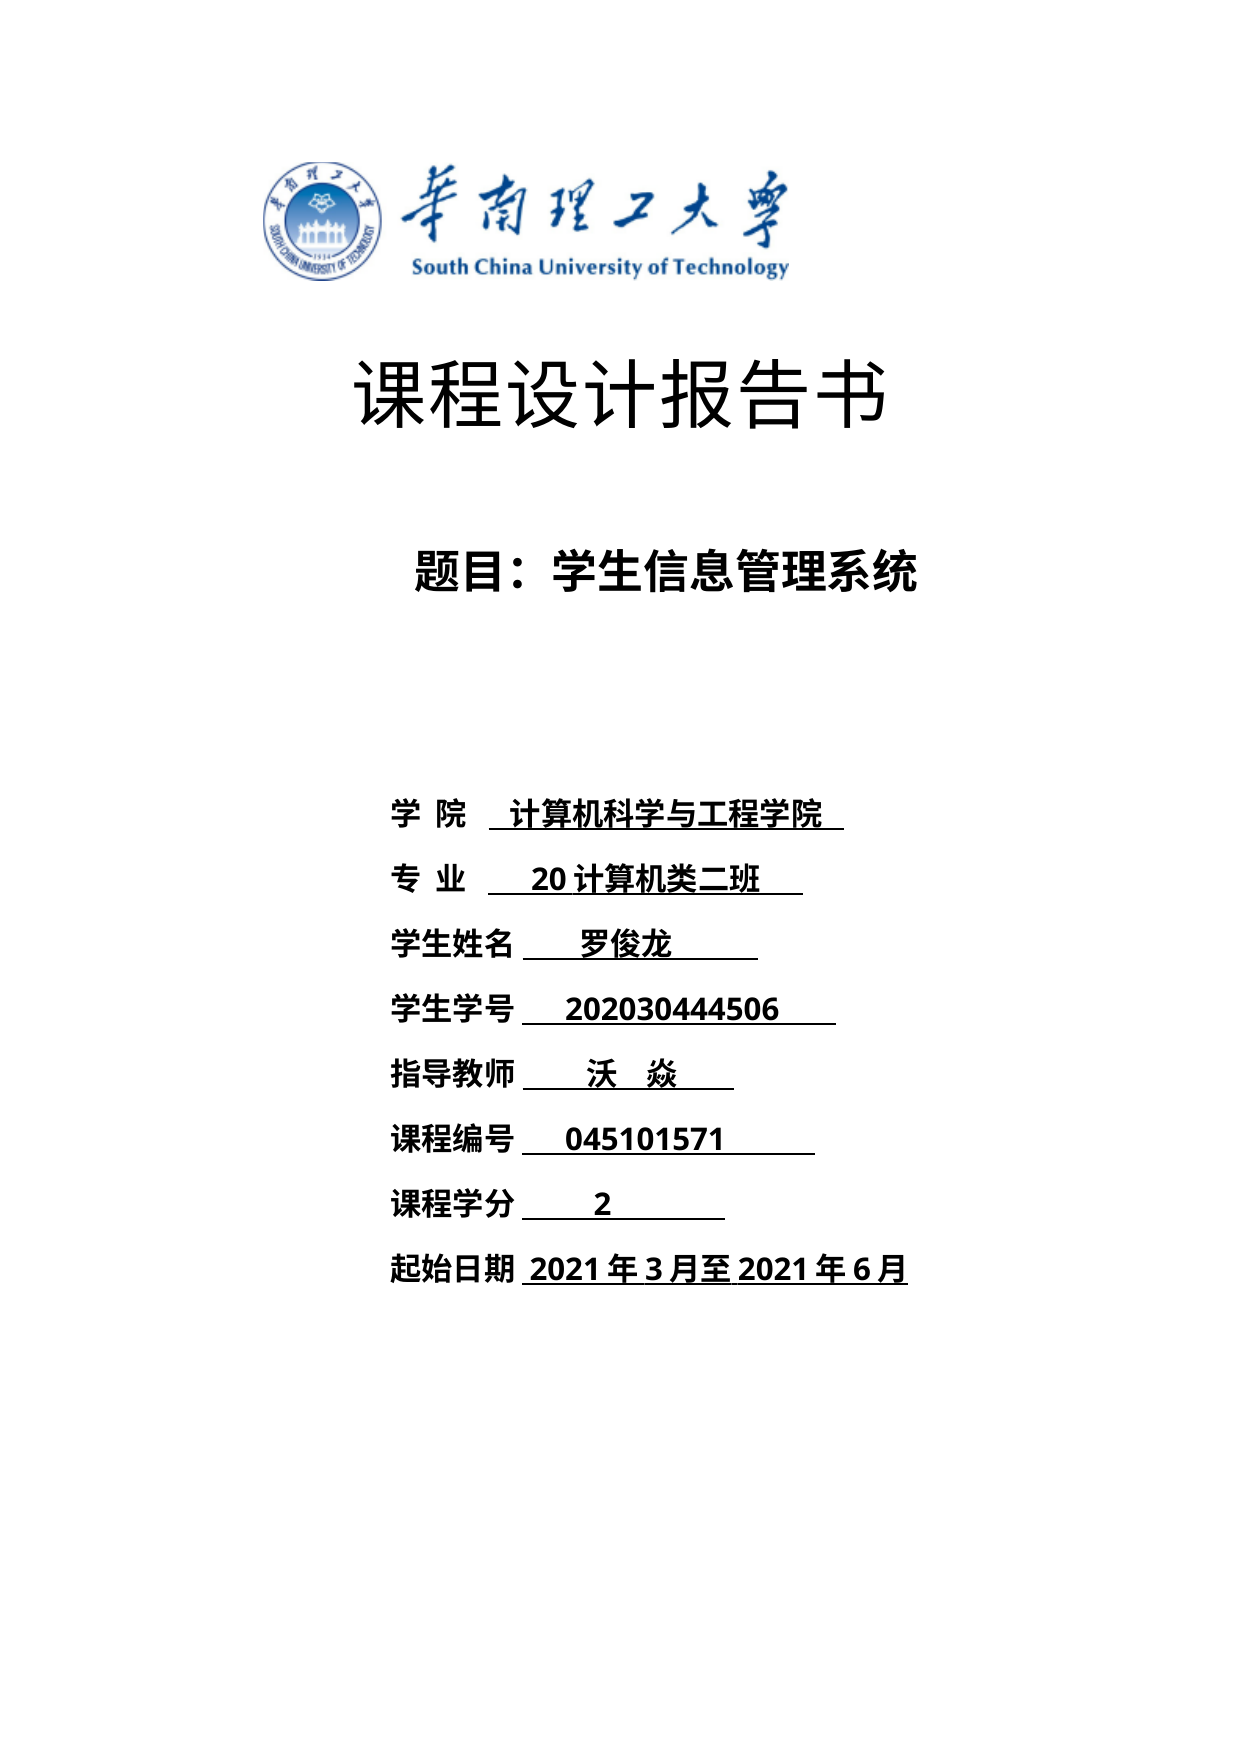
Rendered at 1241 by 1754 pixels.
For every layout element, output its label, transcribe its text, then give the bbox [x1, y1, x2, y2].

picture [263, 162, 789, 281]
text 课程编号 045101571 [187, 1104, 1053, 1169]
text 起始日期 2021年3月至2021年6月 [187, 1234, 1053, 1299]
text 学生姓名 罗俊龙 [187, 909, 1053, 974]
text 学 院 计算机科学与工程学院 [187, 779, 1053, 844]
text 课程设计报告书 [187, 324, 1053, 454]
text 专 业 20计算机类二班 [187, 844, 1053, 909]
text 指导教师 沃 焱 [187, 1039, 1053, 1104]
text 学生学号 202030444506 [187, 974, 1053, 1039]
text 题目：学生信息管理系统 [187, 519, 1053, 617]
text 课程学分 2 [187, 1169, 1053, 1234]
